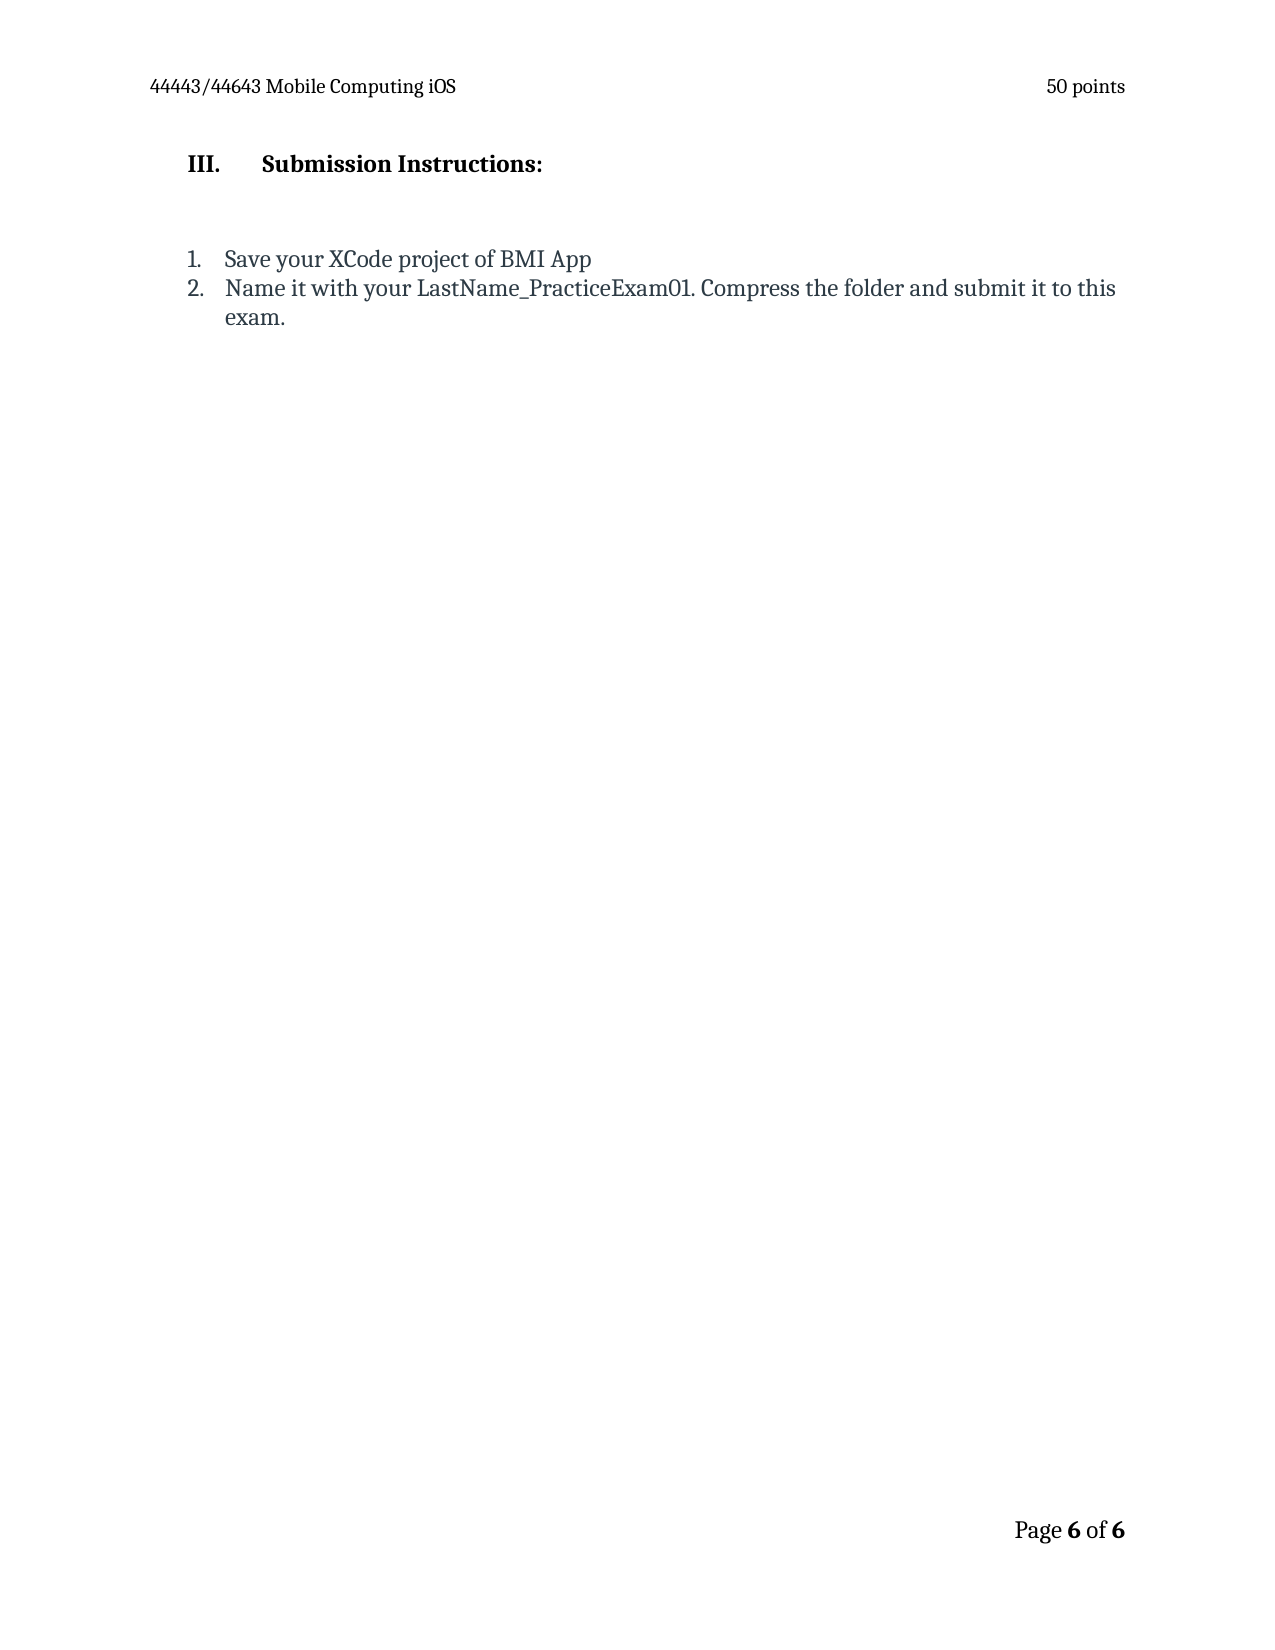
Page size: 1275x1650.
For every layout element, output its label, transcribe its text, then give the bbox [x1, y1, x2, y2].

list Name it with your LastName_PracticeExam01. Compress the folder and submit it to this exam. [187, 274, 1125, 331]
list Save your XCode project of BMI App [187, 245, 1125, 274]
list Submission Instructions: [187, 150, 1125, 179]
